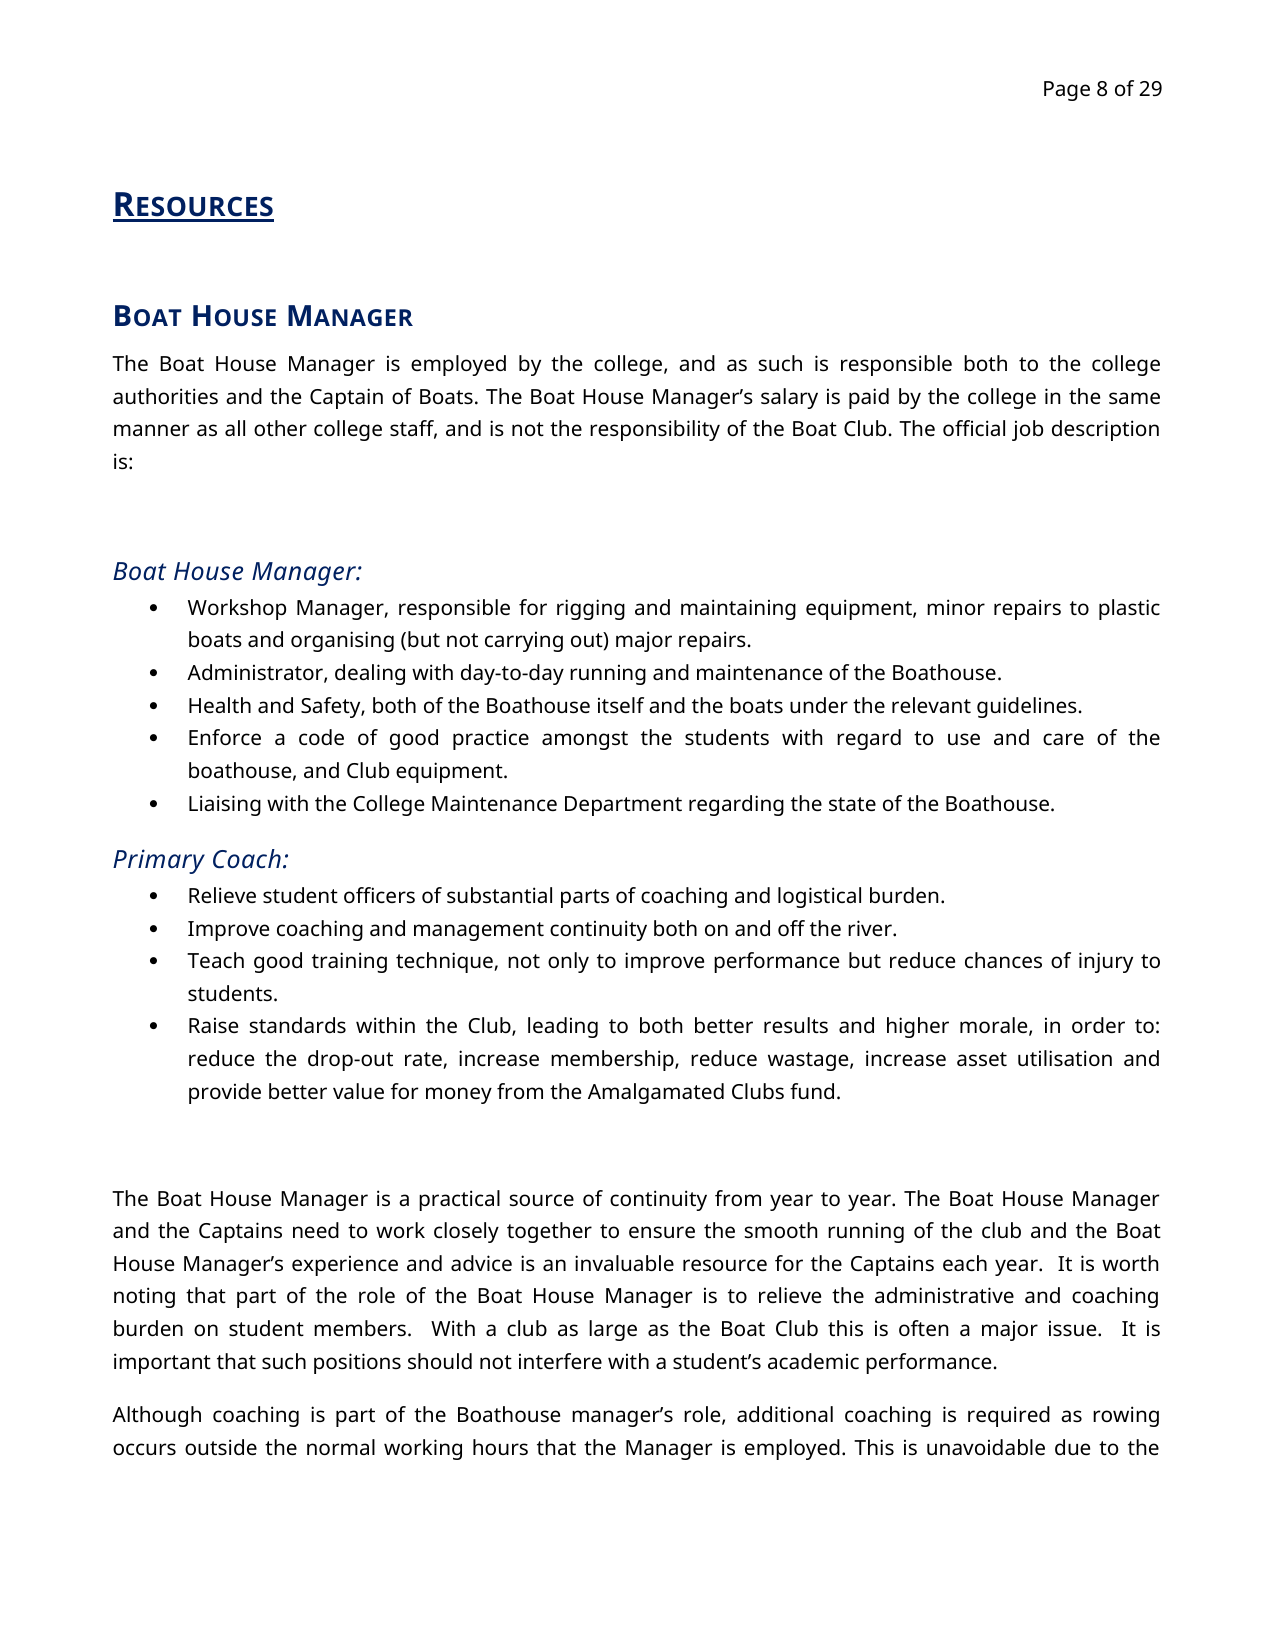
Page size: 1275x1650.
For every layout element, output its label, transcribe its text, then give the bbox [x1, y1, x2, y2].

list Raise standards within the Club, leading to both better results and higher morale, in order to: reduce the drop-out rate, increase membership, reduce wastage, increase asset utilisation and provide better value for money from the Amalgamated Clubs fund. [150, 1012, 1162, 1105]
list Teach good training technique, not only to improve performance but reduce chances of injury to students. [150, 946, 1162, 1007]
list Health and Safety, both of the Boathouse itself and the boats under the relevant guidelines. [150, 691, 1162, 719]
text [112, 1400, 1162, 1461]
subtitle Resources [112, 181, 1162, 227]
list Workshop Manager, responsible for rigging and maintaining equipment, minor repairs to plastic boats and organising (but not carrying out) major repairs. [150, 593, 1162, 654]
list Enforce a code of good practice amongst the students with regard to use and care of the boathouse, and Club equipment. [150, 723, 1162, 784]
list Improve coaching and management continuity both on and off the river. [150, 914, 1162, 942]
list Administrator, dealing with day-to-day running and maintenance of the Boathouse. [150, 658, 1162, 687]
text The Boat House Manager is employed by the college, and as such is responsible both to the college authorities and the Captain of Boats. The Boat House Manager’s salary is paid by the college in the same manner as all other college staff, and is not the responsibility of the Boat Club. The official job description is: [112, 349, 1162, 475]
subtitle Boat House Manager [112, 295, 1162, 335]
text The Boat House Manager is a practical source of continuity from year to year. The Boat House Manager and the Captains need to work closely together to ensure the smooth running of the club and the Boat House Manager’s experience and advice is an invaluable resource for the Captains each year. It is worth noting that part of the role of the Boat House Manager is to relieve the administrative and coaching burden on student members. With a club as large as the Boat Club this is often a major issue. It is important that such positions should not interfere with a student’s academic performance. [112, 1184, 1162, 1375]
subtitle Primary Coach: [112, 842, 1162, 876]
list Liaising with the College Maintenance Department regarding the state of the Boathouse. [150, 789, 1162, 817]
list Relieve student officers of substantial parts of coaching and logistical burden. [150, 881, 1162, 910]
subtitle Boat House Manager: [112, 554, 1162, 588]
